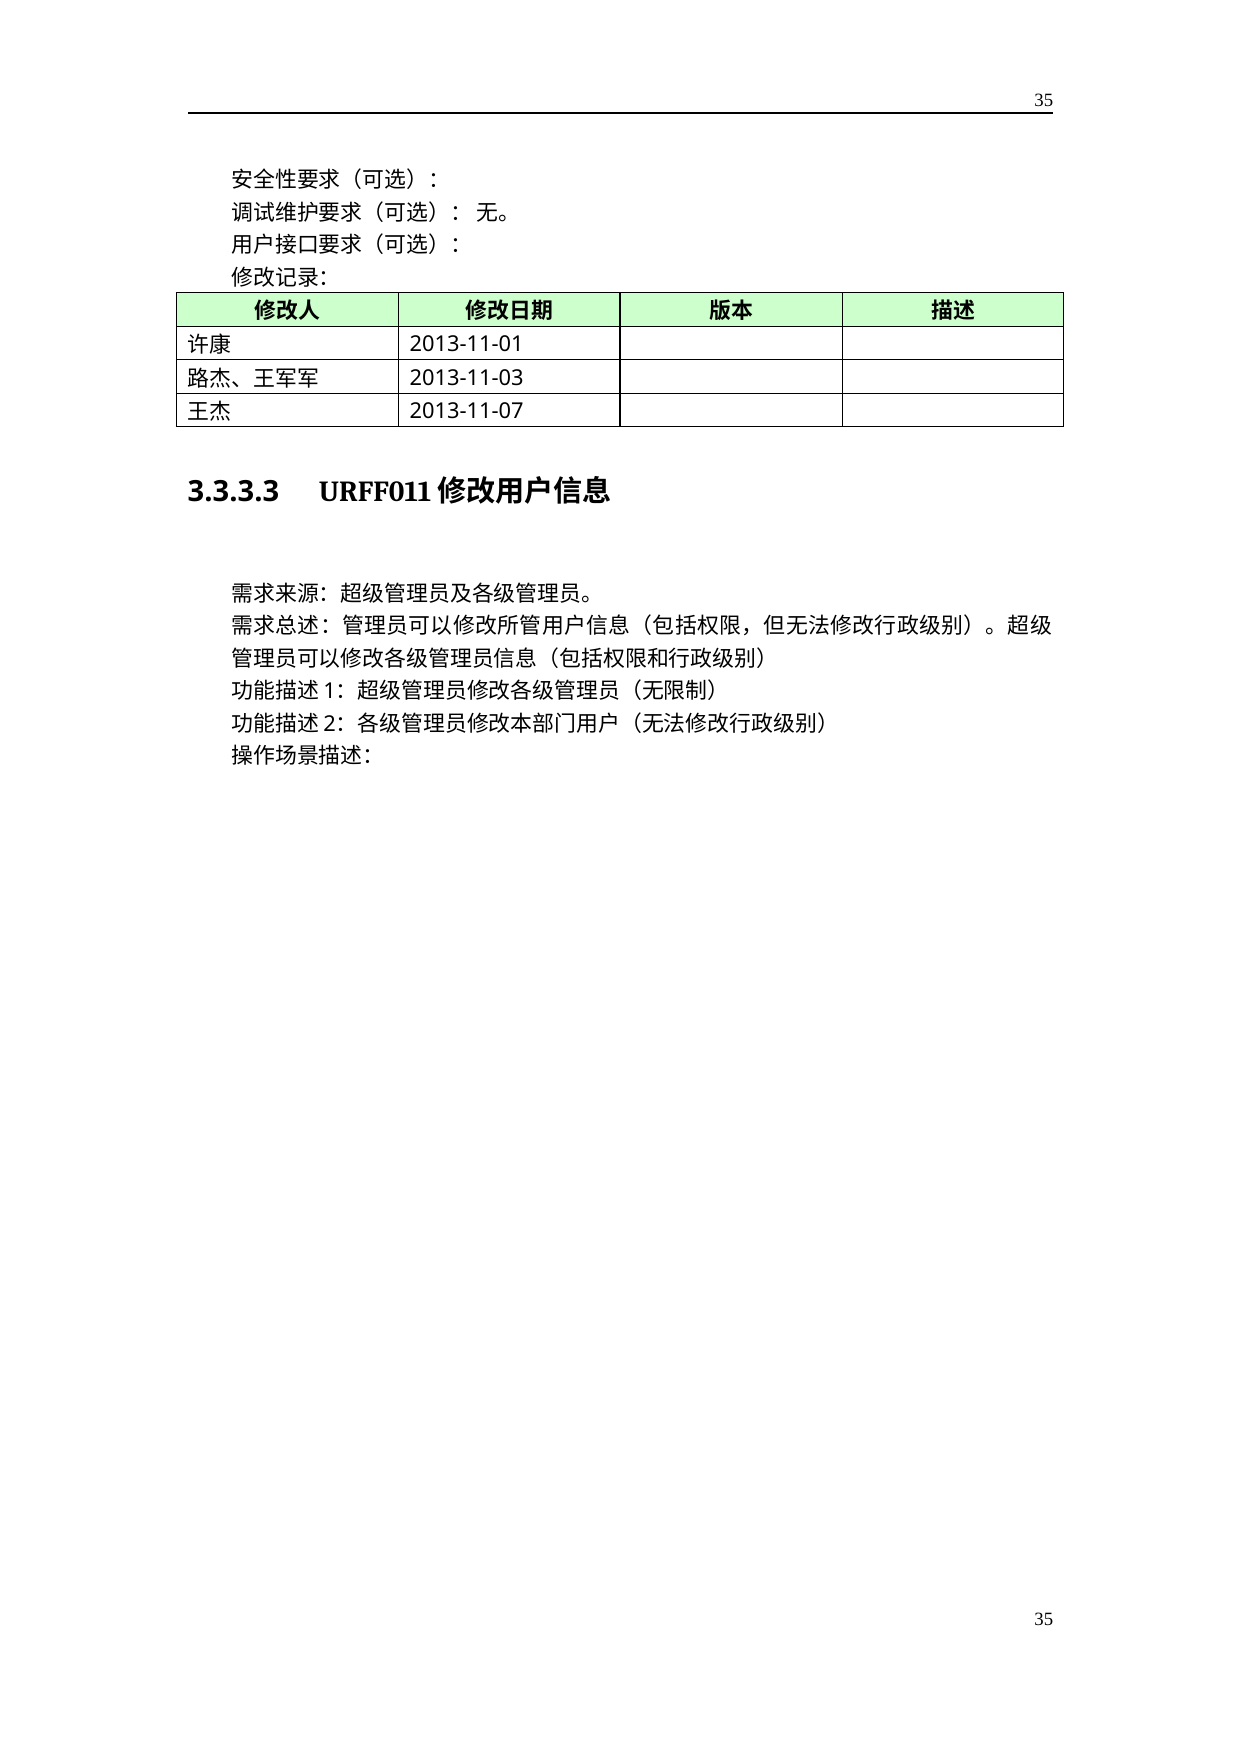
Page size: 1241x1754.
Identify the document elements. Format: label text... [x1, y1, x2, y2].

table_header 描述 [843, 293, 1063, 326]
table_cell 许康 [177, 327, 398, 359]
text 操作场景描述： [187, 738, 1053, 770]
text 功能描述2：各级管理员修改本部门用户（无法修改行政级别） [187, 705, 1053, 738]
table_cell [843, 360, 1063, 393]
table_cell 路杰、王军军 [177, 360, 398, 393]
table_header 修改人 [177, 293, 398, 326]
text 需求总述：管理员可以修改所管用户信息（包括权限，但无法修改行政级别）。超级管理员可以修改各级管理员信息（包括权限和行政级别） [231, 608, 1053, 673]
text 调试维护要求（可选）： 无。 [187, 194, 1053, 227]
table_cell [843, 394, 1063, 426]
text 功能描述1：超级管理员修改各级管理员（无限制） [187, 673, 1053, 705]
table_cell [843, 327, 1063, 359]
table_header 修改日期 [399, 293, 619, 326]
subtitle 3.3.3.3 URFF011修改用户信息 [187, 456, 1053, 521]
table_cell 2013-11-03 [399, 360, 619, 393]
table_cell [621, 360, 842, 393]
table_cell 2013-11-01 [399, 327, 619, 359]
text 安全性要求（可选）： [187, 162, 1053, 194]
text 需求来源：超级管理员及各级管理员。 [187, 575, 1053, 608]
table_cell [621, 394, 842, 426]
table_cell 2013-11-07 [399, 394, 619, 426]
table_cell [621, 327, 842, 359]
text 修改记录： [187, 259, 1053, 292]
table_header 版本 [621, 293, 842, 326]
text 用户接口要求（可选）： [187, 227, 1053, 259]
table_cell 王杰 [177, 394, 398, 426]
